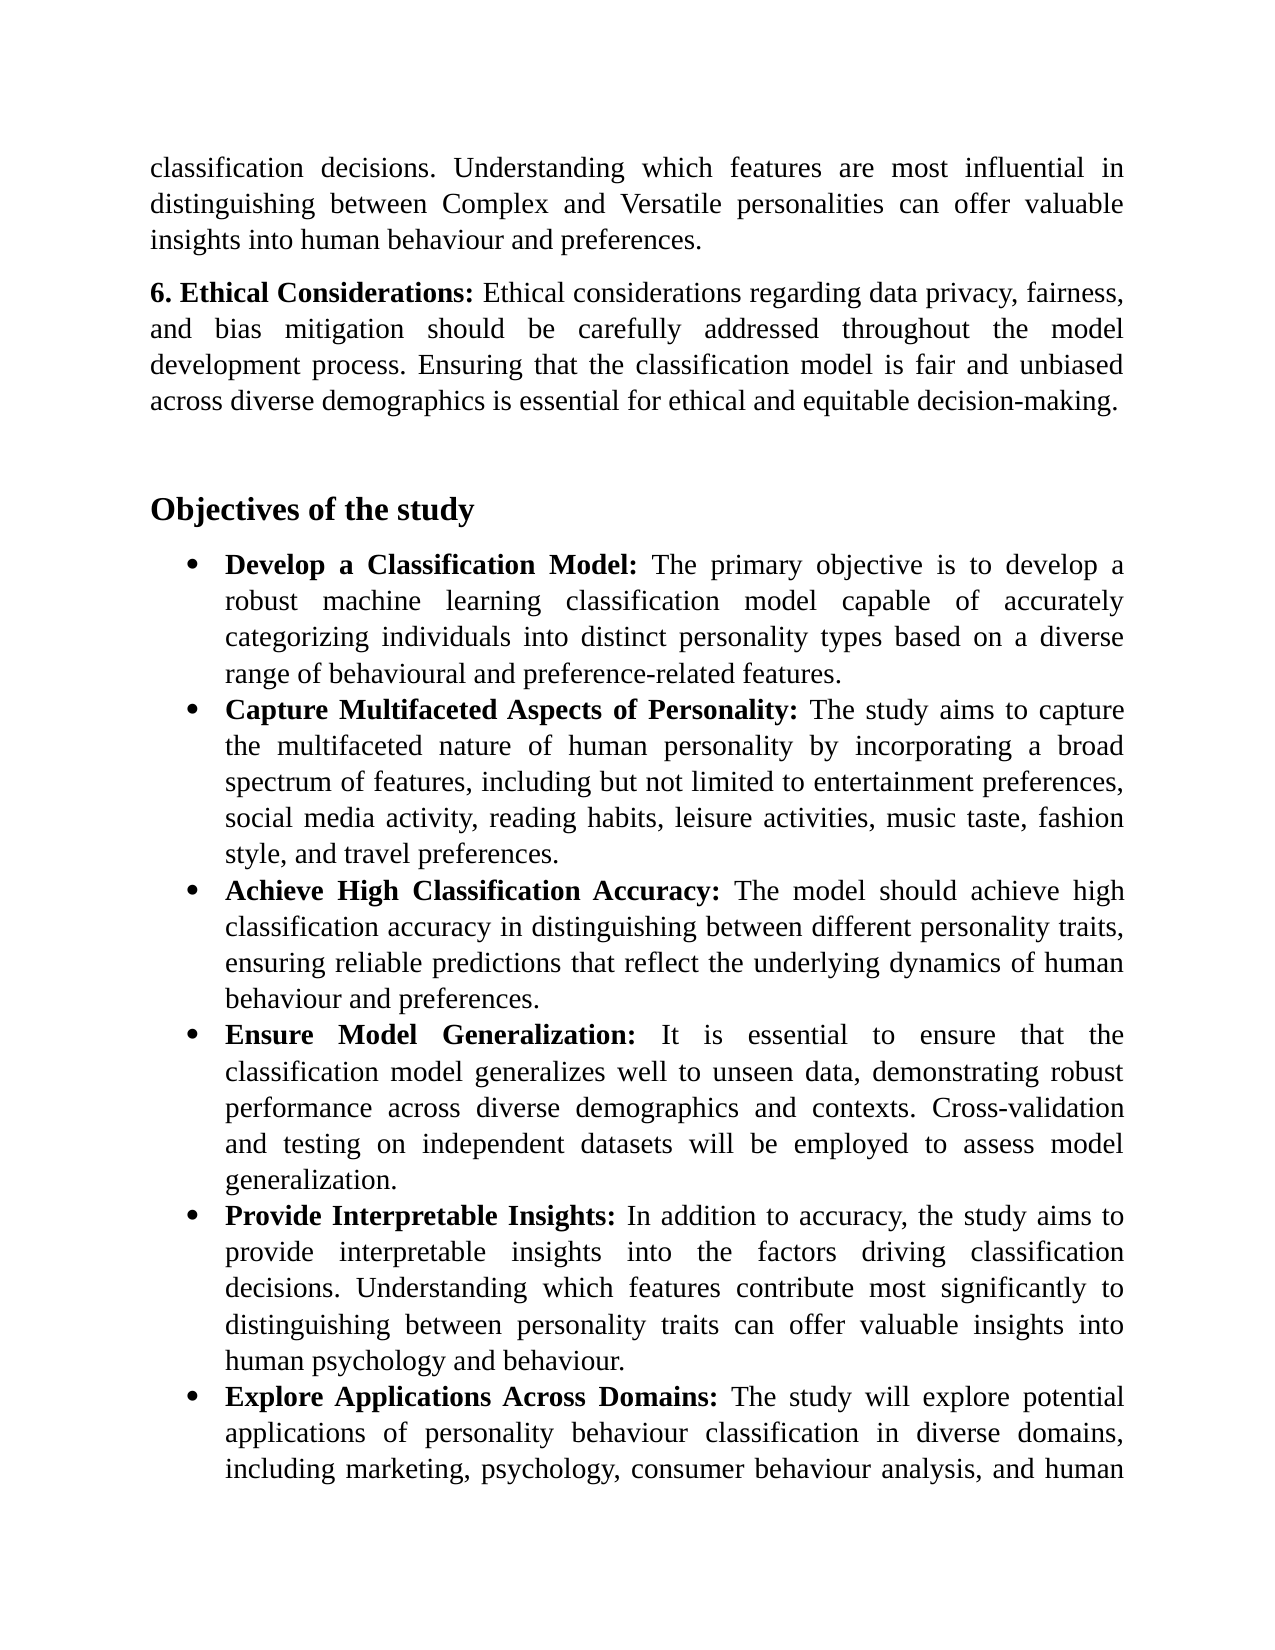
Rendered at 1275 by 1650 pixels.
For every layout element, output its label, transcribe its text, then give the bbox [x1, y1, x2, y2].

list Capture Multifaceted Aspects of Personality: The study aims to capture the multifaceted nature of human personality by incorporating a broad spectrum of features, including but not limited to entertainment preferences, social media activity, reading habits, leisure activities, music taste, fashion style, and travel preferences. [187, 692, 1125, 870]
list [187, 1379, 1125, 1485]
list Develop a Classification Model: The primary objective is to develop a robust machine learning classification model capable of accurately categorizing individuals into distinct personality types based on a diverse range of behavioural and preference-related features. [187, 547, 1125, 689]
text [150, 150, 1125, 256]
text 6. Ethical Considerations: Ethical considerations regarding data privacy, fairness, and bias mitigation should be carefully addressed throughout the model development process. Ensuring that the classification model is fair and unbiased across diverse demographics is essential for ethical and equitable decision-making. [150, 275, 1125, 417]
list Achieve High Classification Accuracy: The model should achieve high classification accuracy in distinguishing between different personality traits, ensuring reliable predictions that reflect the underlying dynamics of human behaviour and preferences. [187, 873, 1125, 1015]
list Ensure Model Generalization: It is essential to ensure that the classification model generalizes well to unseen data, demonstrating robust performance across diverse demographics and contexts. Cross-validation and testing on independent datasets will be employed to assess model generalization. [187, 1017, 1125, 1196]
list Provide Interpretable Insights: In addition to accuracy, the study aims to provide interpretable insights into the factors driving classification decisions. Understanding which features contribute most significantly to distinguishing between personality traits can offer valuable insights into human psychology and behaviour. [187, 1198, 1125, 1376]
text Objectives of the study [150, 489, 1125, 527]
